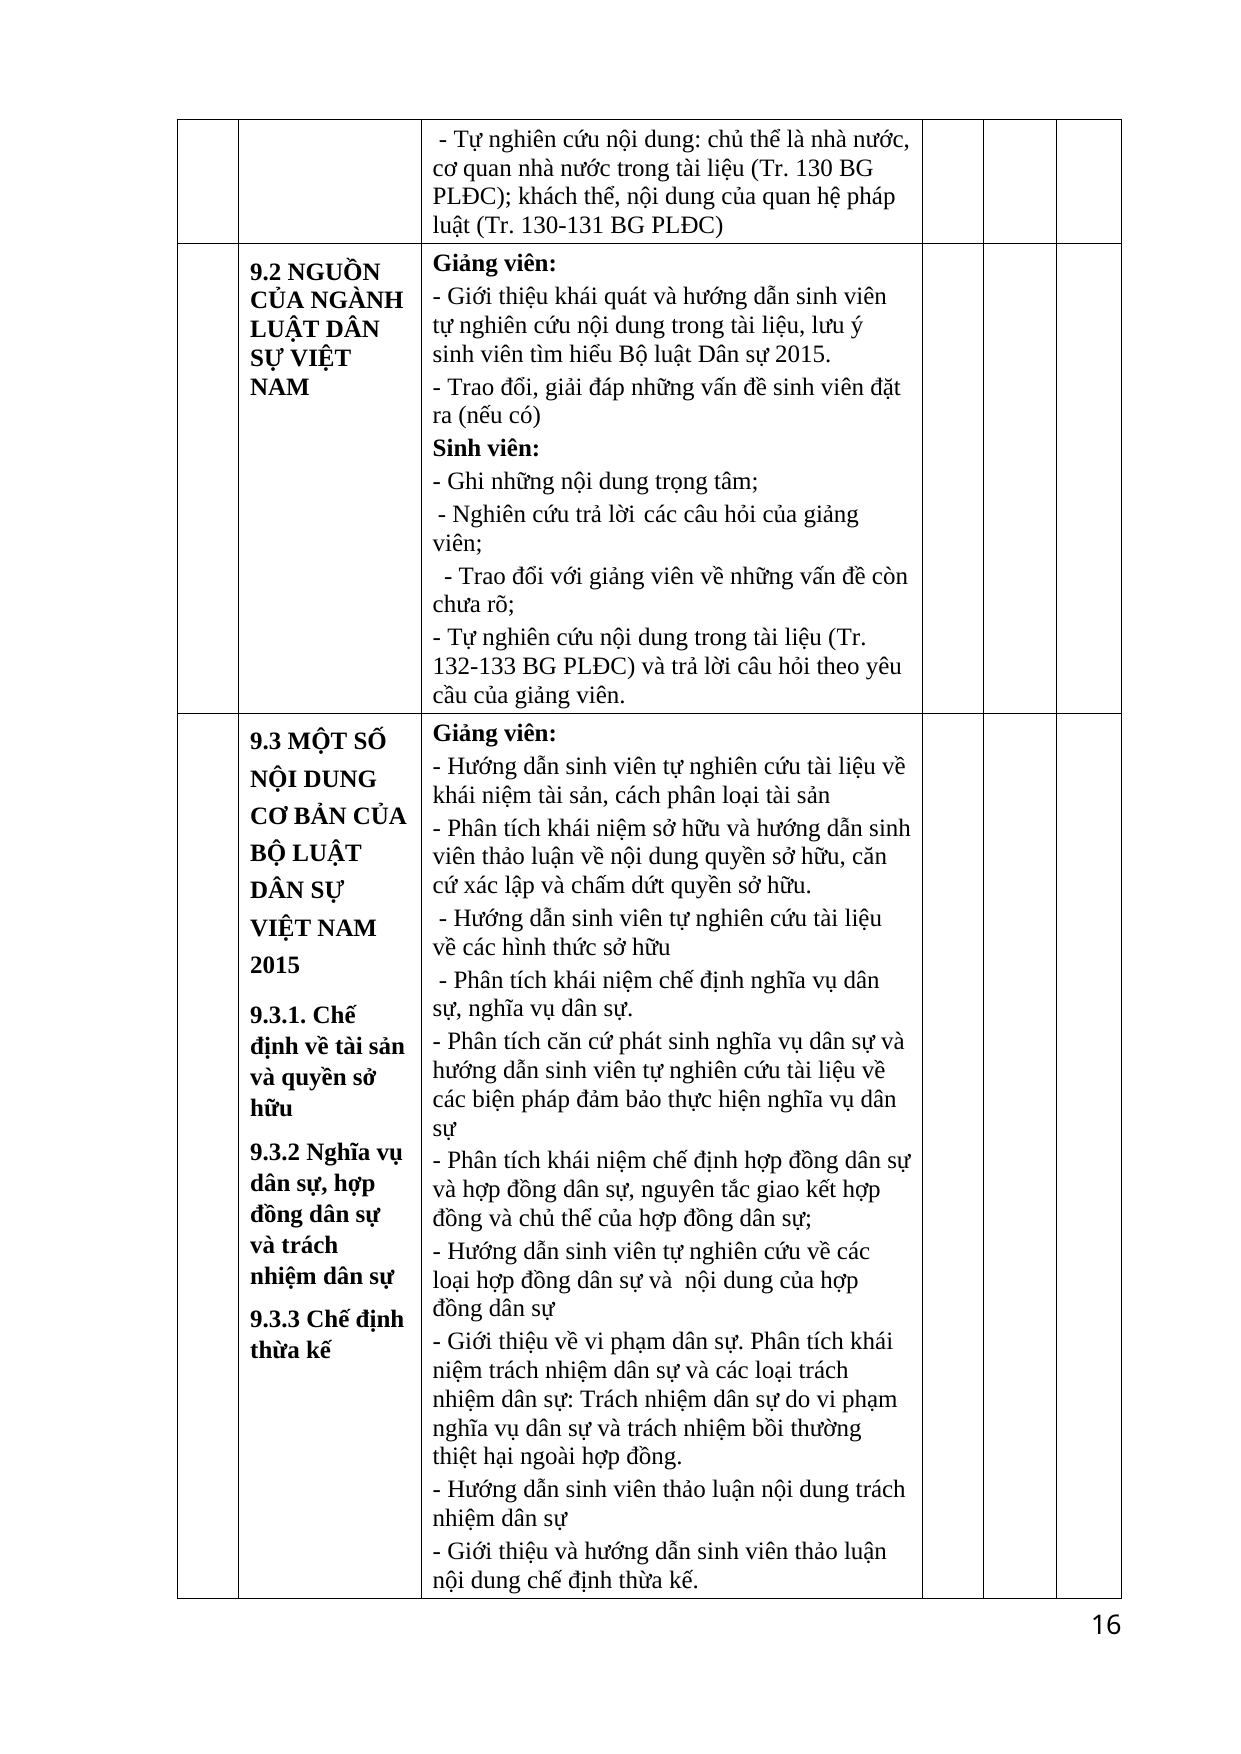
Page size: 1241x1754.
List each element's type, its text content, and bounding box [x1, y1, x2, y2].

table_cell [239, 714, 421, 1598]
table_cell [984, 714, 1056, 1598]
table_cell [1057, 120, 1121, 243]
table_cell [923, 714, 983, 1598]
table_cell [178, 244, 238, 713]
table_cell [984, 244, 1056, 713]
table_cell 9.2 NGUỒN CỦA NGÀNH LUẬT DÂN SỰ VIỆT NAM [239, 244, 421, 713]
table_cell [422, 714, 922, 1598]
table_cell [1057, 714, 1121, 1598]
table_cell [239, 120, 421, 243]
table_cell [178, 714, 238, 1598]
table_cell [1057, 244, 1121, 713]
table_cell [178, 120, 238, 243]
table_cell [923, 244, 983, 713]
table_cell [923, 120, 983, 243]
table_cell Giảng viên: - Giới thiệu khái quát và hướng dẫn sinh viên tự nghiên cứu nội dung trong tài liệu, lưu ý sinh viên tìm hiểu Bộ luật Dân sự 2015. - Trao đổi, giải đáp những vấn đề sinh viên đặt ra (nếu có) Sinh viên: - Ghi những nội dung trọng tâm; - Nghiên cứu trả lời các câu hỏi của giảng viên; - Trao đổi với giảng viên về những vấn đề còn chưa rõ; - Tự nghiên cứu nội dung trong tài liệu (Tr. 132-133 BG PLĐC) và trả lời câu hỏi theo yêu cầu của giảng viên. [422, 244, 922, 713]
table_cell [422, 120, 922, 243]
table_cell [984, 120, 1056, 243]
